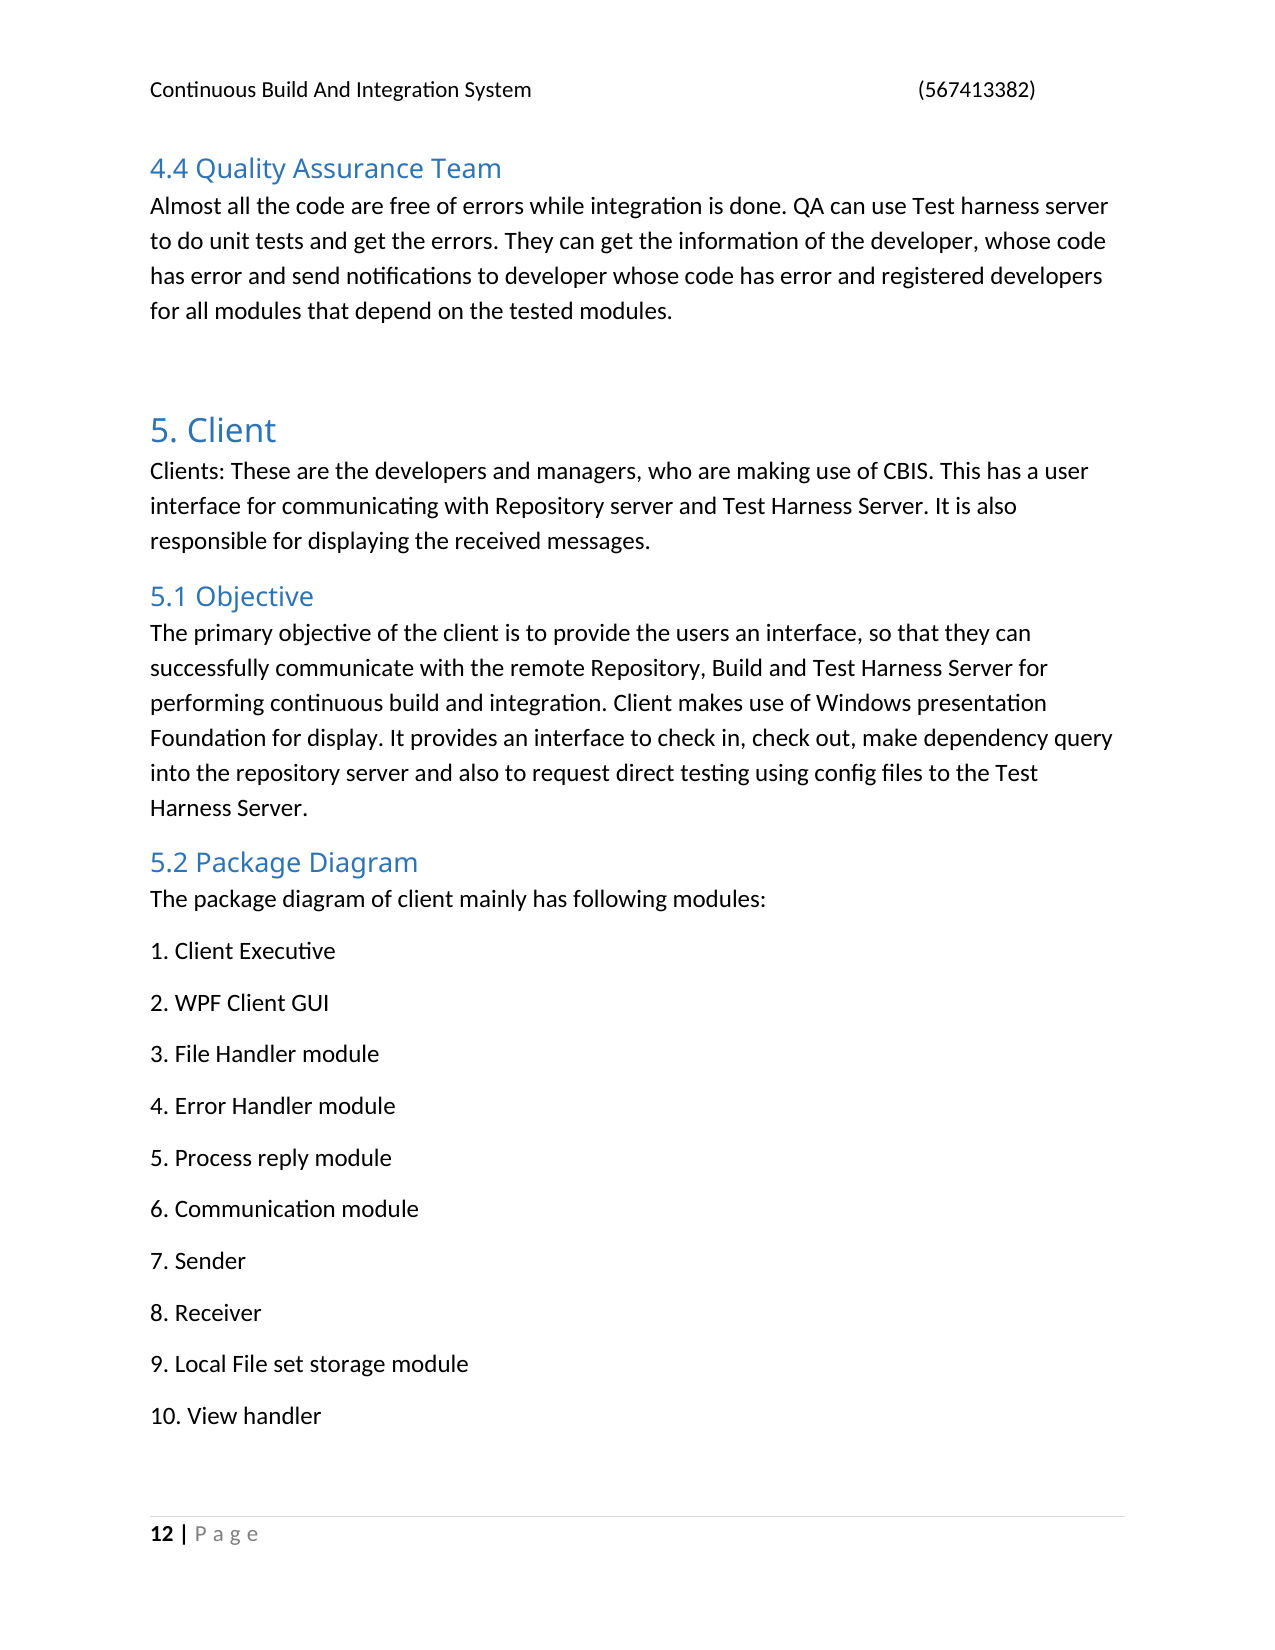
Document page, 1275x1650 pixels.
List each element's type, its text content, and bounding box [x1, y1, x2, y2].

text Clients: These are the developers and managers, who are making use of CBIS. This has a user interface for communicating with Repository server and Test Harness Server. It is also responsible for displaying the received messages. [150, 455, 1125, 556]
text Almost all the code are free of errors while integration is done. QA can use Test harness server to do unit tests and get the errors. They can get the information of the developer, whose code has error and send notifications to developer whose code has error and registered developers for all modules that depend on the tested modules. [150, 190, 1125, 325]
subtitle 5. Client [150, 406, 1125, 452]
subtitle 5.2 Package Diagram [150, 843, 1125, 880]
subtitle 4.4 Quality Assurance Team [150, 150, 1125, 187]
text 1. Client Executive [150, 935, 1125, 966]
text The package diagram of client mainly has following modules: [150, 883, 1125, 914]
text 6. Communication module [150, 1193, 1125, 1224]
text 9. Local File set storage module [150, 1348, 1125, 1379]
text 7. Sender [150, 1245, 1125, 1276]
text 2. WPF Client GUI [150, 987, 1125, 1017]
text 3. File Handler module [150, 1038, 1125, 1069]
subtitle 5.1 Objective [150, 577, 1125, 614]
text The primary objective of the client is to provide the users an interface, so that they can successfully communicate with the remote Repository, Build and Test Harness Server for performing continuous build and integration. Client makes use of Windows presentation Foundation for display. It provides an interface to check in, check out, make dependency query into the repository server and also to request direct testing using config files to the Test Harness Server. [150, 617, 1125, 822]
text 8. Receiver [150, 1297, 1125, 1327]
text 5. Process reply module [150, 1142, 1125, 1172]
text 10. View handler [150, 1400, 1125, 1431]
text 4. Error Handler module [150, 1090, 1125, 1121]
